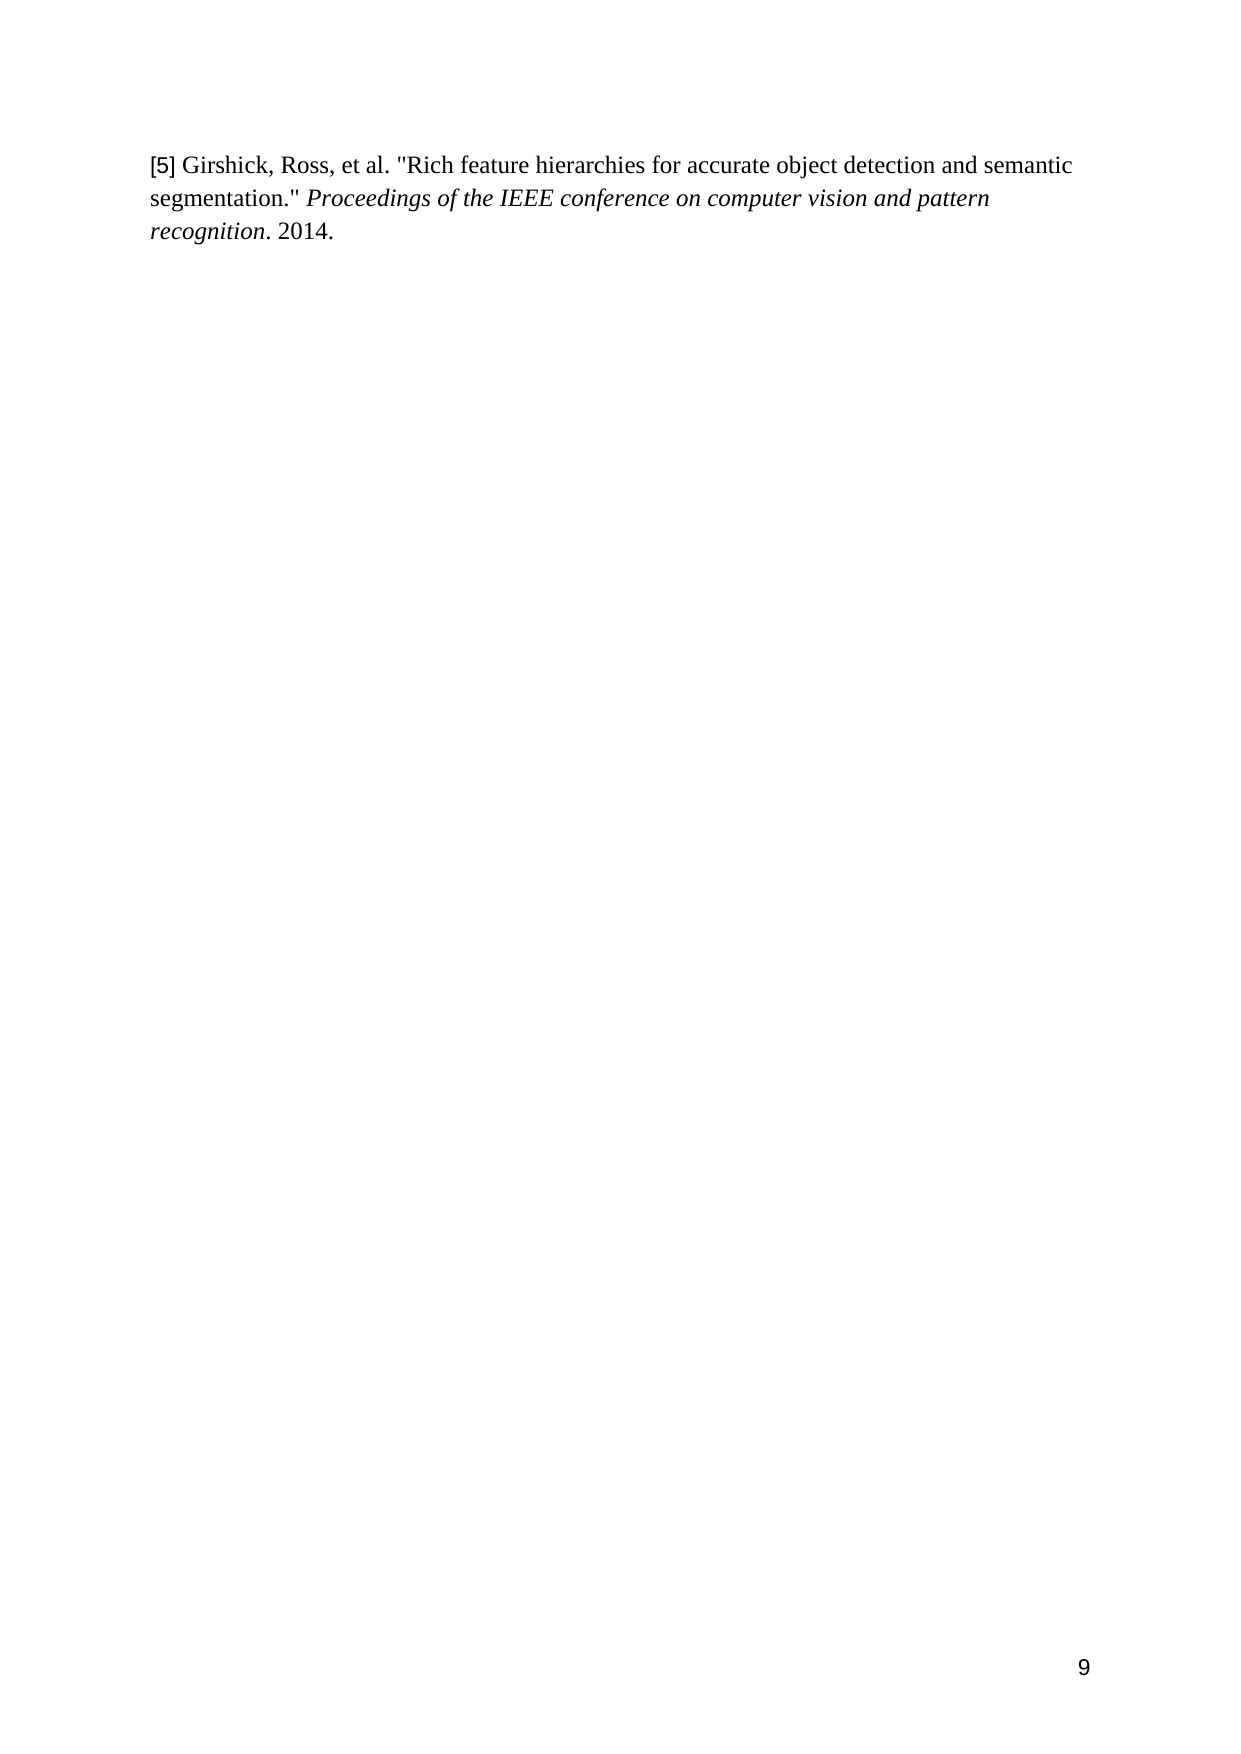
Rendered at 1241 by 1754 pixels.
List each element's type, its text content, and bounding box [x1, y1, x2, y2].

text [5] Girshick, Ross, et al. "Rich feature hierarchies for accurate object detection and semantic segmentation." Proceedings of the IEEE conference on computer vision and pattern recognition. 2014. [150, 150, 1090, 245]
